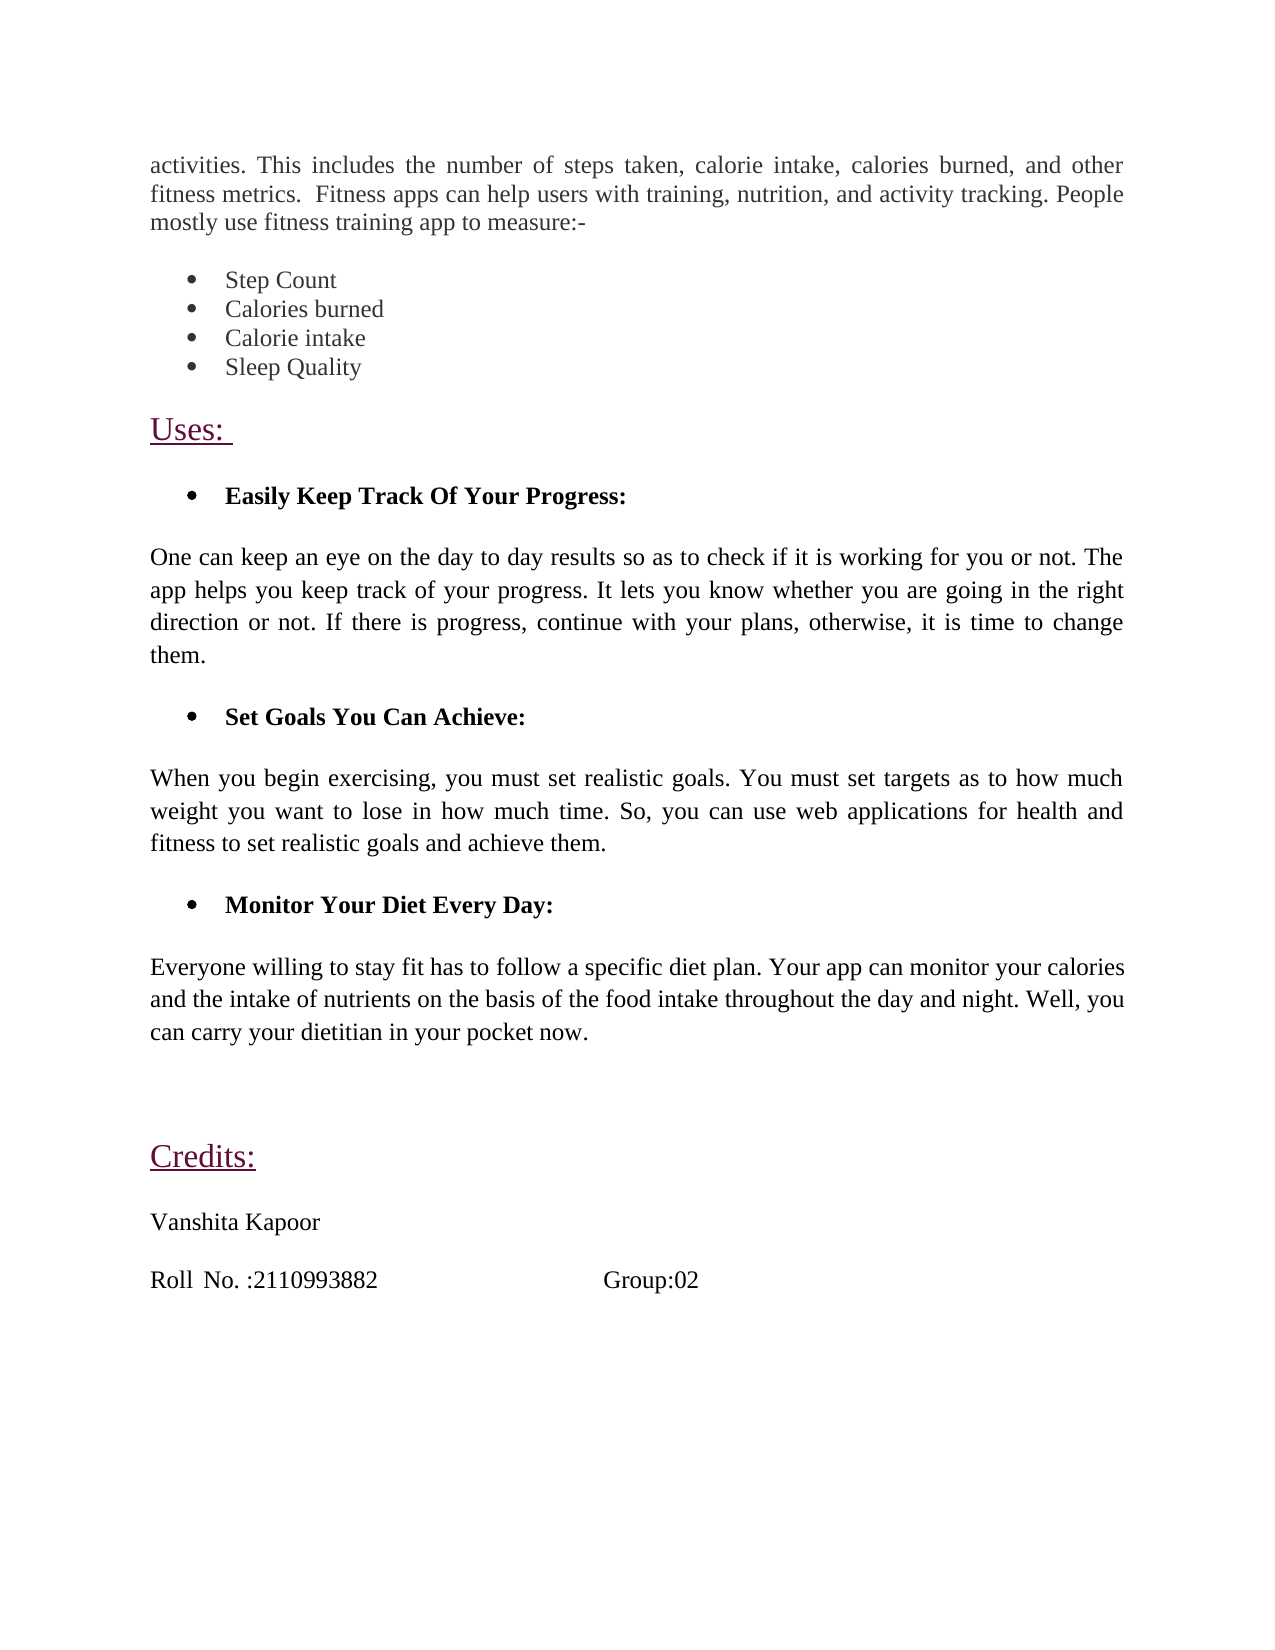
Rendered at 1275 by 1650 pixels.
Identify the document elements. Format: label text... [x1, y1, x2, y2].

text When you begin exercising, you must set realistic goals. You must set targets as to how much weight you want to lose in how much time. So, you can use web applications for health and fitness to set realistic goals and achieve them. [150, 759, 1125, 857]
list Set Goals You Can Achieve: [187, 698, 1125, 730]
text Uses: [150, 409, 1125, 448]
list Monitor Your Diet Every Day: [187, 886, 1125, 919]
text One can keep an eye on the day to day results so as to check if it is working for you or not. The app helps you keep track of your progress. It lets you know whether you are going in the right direction or not. If there is progress, continue with your plans, otherwise, it is time to change them. [150, 539, 1125, 669]
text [150, 150, 1125, 236]
list Calorie intake [187, 323, 1125, 352]
text Everyone willing to stay fit has to follow a specific diet plan. Your app can monitor your calories and the intake of nutrients on the basis of the food intake throughout the day and night. Well, you can carry your dietitian in your pocket now. [150, 948, 1125, 1045]
list Sleep Quality [187, 352, 1125, 380]
text Credits: [150, 1136, 1125, 1174]
list Easily Keep Track Of Your Progress: [187, 477, 1125, 509]
list Step Count [187, 265, 1125, 294]
text Vanshita Kapoor [150, 1204, 1125, 1236]
list Calories burned [187, 294, 1125, 323]
